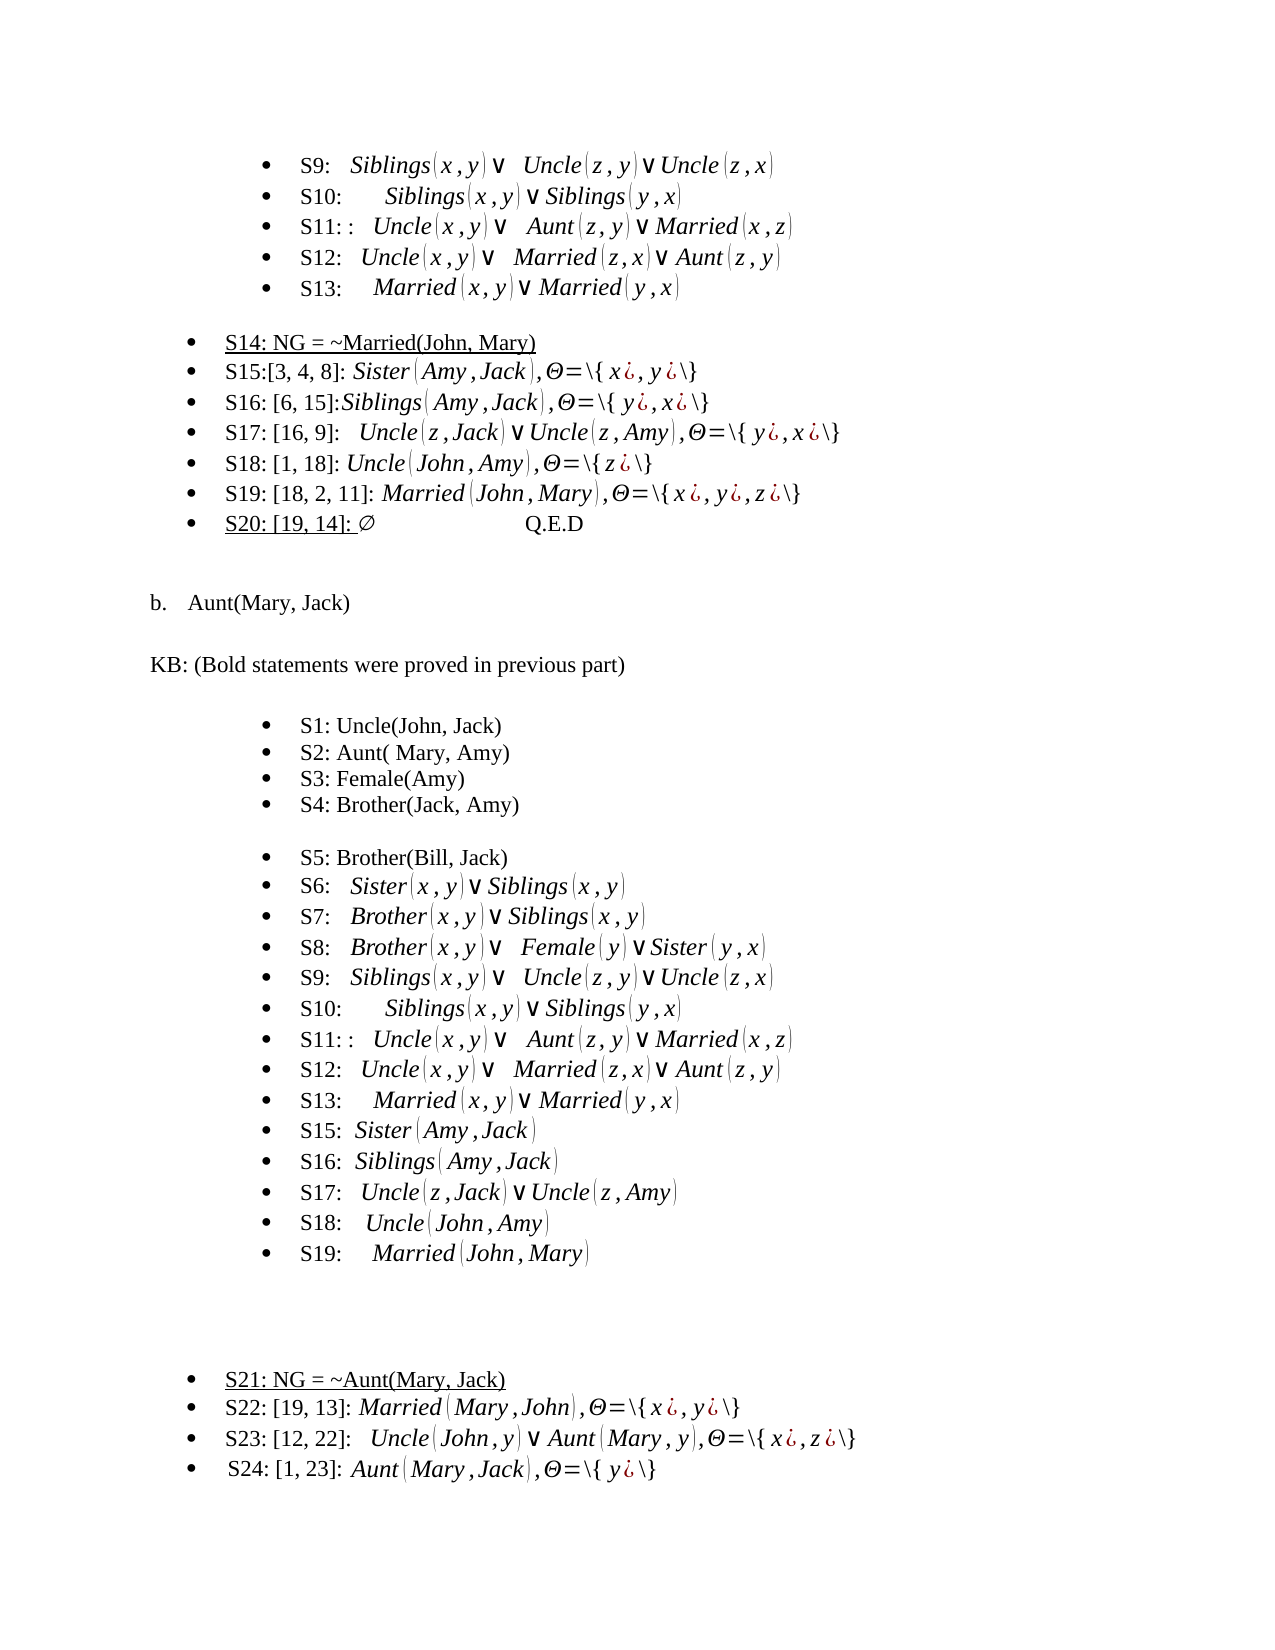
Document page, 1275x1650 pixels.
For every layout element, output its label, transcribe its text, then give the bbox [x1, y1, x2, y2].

list S19: [18, 2, 11]: [187, 478, 1125, 509]
list S4: Brother(Jack, Amy) [262, 791, 1125, 844]
list S12: [262, 242, 1125, 272]
list S6: [262, 871, 1125, 901]
list S17: [262, 1177, 1125, 1207]
list S13: [262, 1085, 1125, 1116]
list S11: : [262, 211, 1125, 242]
list S7: [262, 901, 1125, 932]
list S8: [262, 932, 1125, 962]
list S15: [262, 1116, 1125, 1146]
list S12: [262, 1054, 1125, 1085]
list S17: [16, 9]: [187, 417, 1125, 448]
list S9: [262, 150, 1125, 181]
text KB: (Bold statements were proved in previous part) [150, 651, 1125, 677]
list S16: [6, 15]: [187, 386, 1125, 417]
list S10: [262, 993, 1125, 1024]
list S2: Aunt( Mary, Amy) [262, 739, 1125, 765]
list S9: [262, 962, 1125, 993]
list S1: Uncle(John, Jack) [262, 712, 1125, 739]
list S23: [12, 22]: [187, 1423, 1125, 1453]
list S11: : [262, 1024, 1125, 1054]
list S15:[3, 4, 8]: [187, 356, 1125, 386]
list S5: Brother(Bill, Jack) [262, 844, 1125, 871]
list S10: [262, 181, 1125, 211]
list S20: [19, 14]: Q.E.D [187, 509, 1125, 537]
list S3: Female(Amy) [262, 765, 1125, 791]
list S18: [262, 1207, 1125, 1238]
list S19: [262, 1238, 1125, 1269]
list S22: [19, 13]: [187, 1392, 1125, 1423]
list S13: [262, 272, 1125, 303]
list S21: NG = ~Aunt(Mary, Jack) [187, 1366, 1125, 1392]
list S16: [262, 1146, 1125, 1177]
list Aunt(Mary, Jack) [150, 589, 1125, 616]
list S14: NG = ~Married(John, Mary) [187, 329, 1125, 356]
list S18: [1, 18]: [187, 448, 1125, 478]
list S24: [1, 23]: [187, 1453, 1125, 1485]
